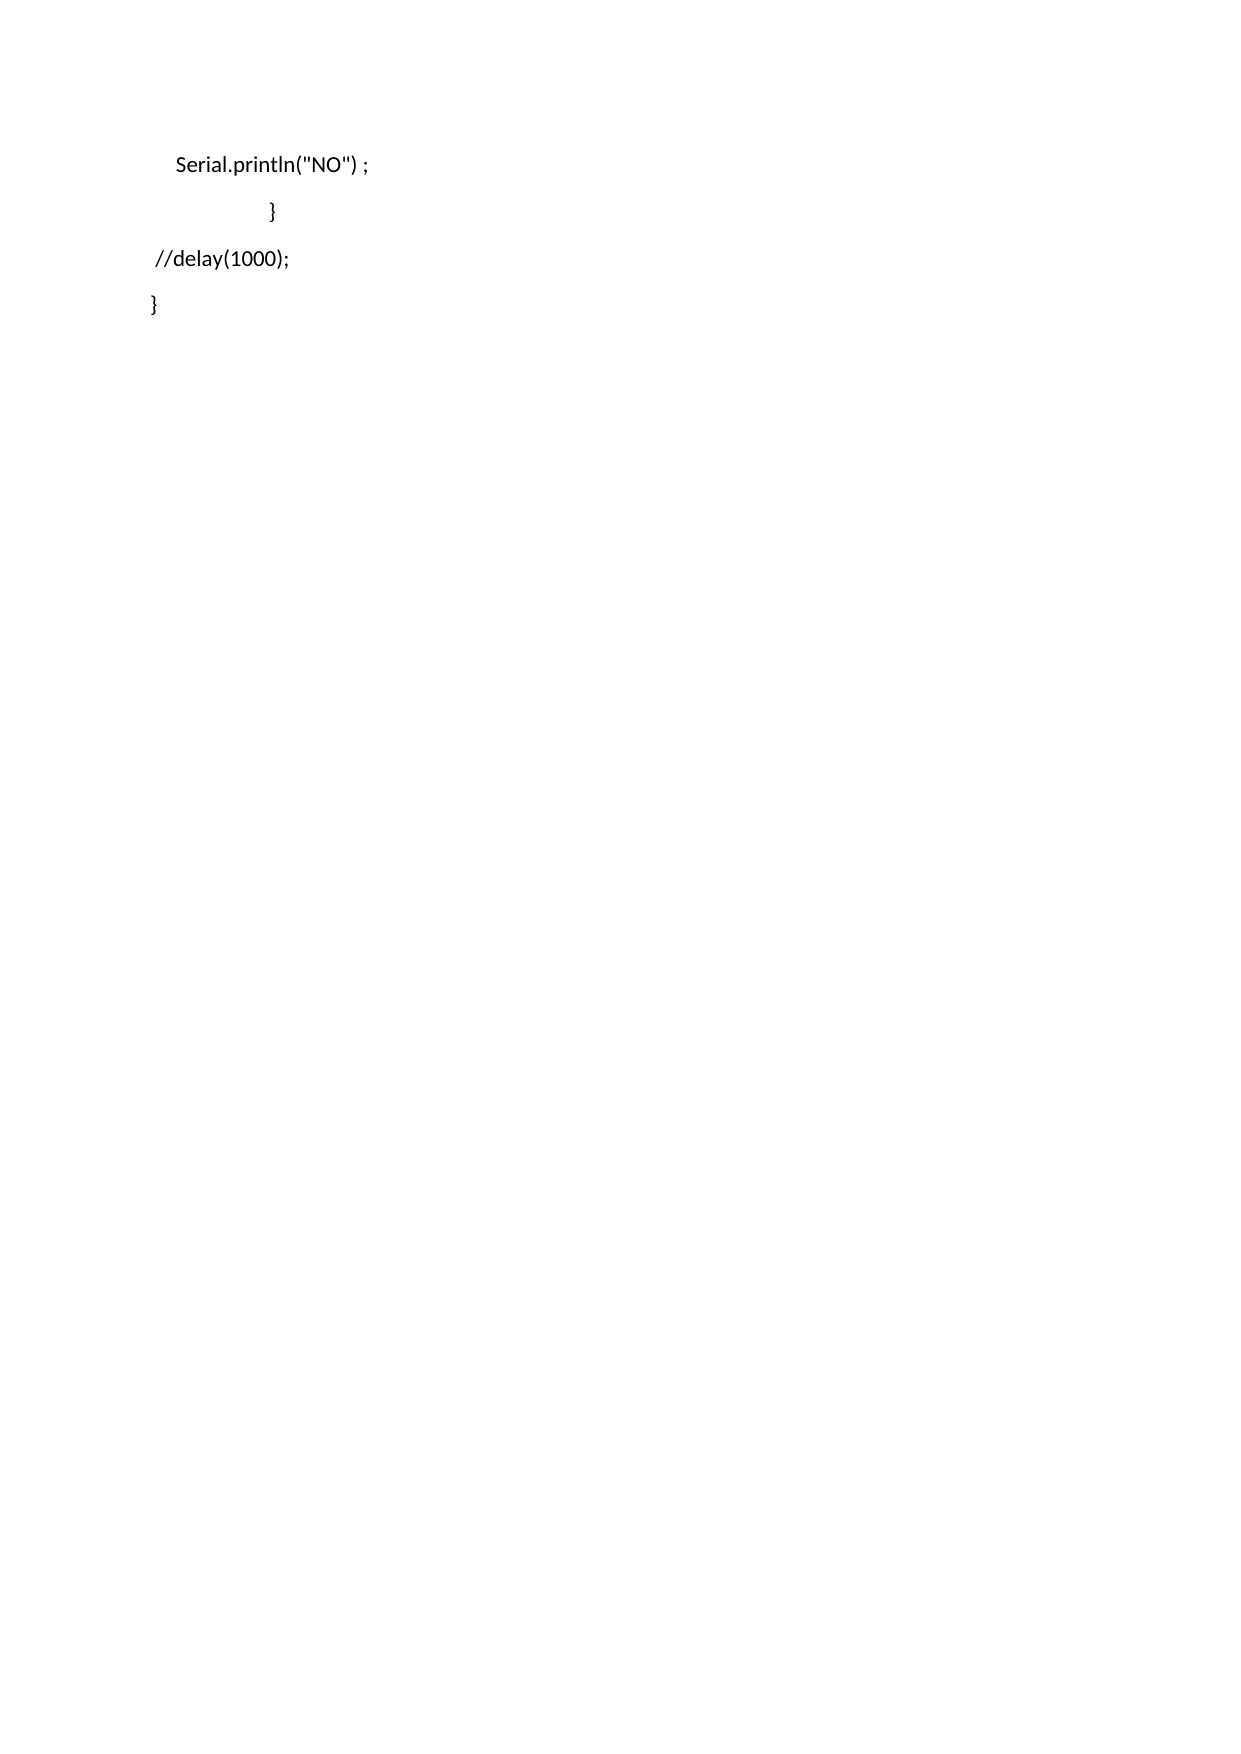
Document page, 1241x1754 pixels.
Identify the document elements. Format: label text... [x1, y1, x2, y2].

text } [150, 197, 1090, 225]
text } [150, 291, 1090, 319]
text Serial.println("NO") ; [150, 150, 1090, 178]
text //delay(1000); [150, 244, 1090, 272]
